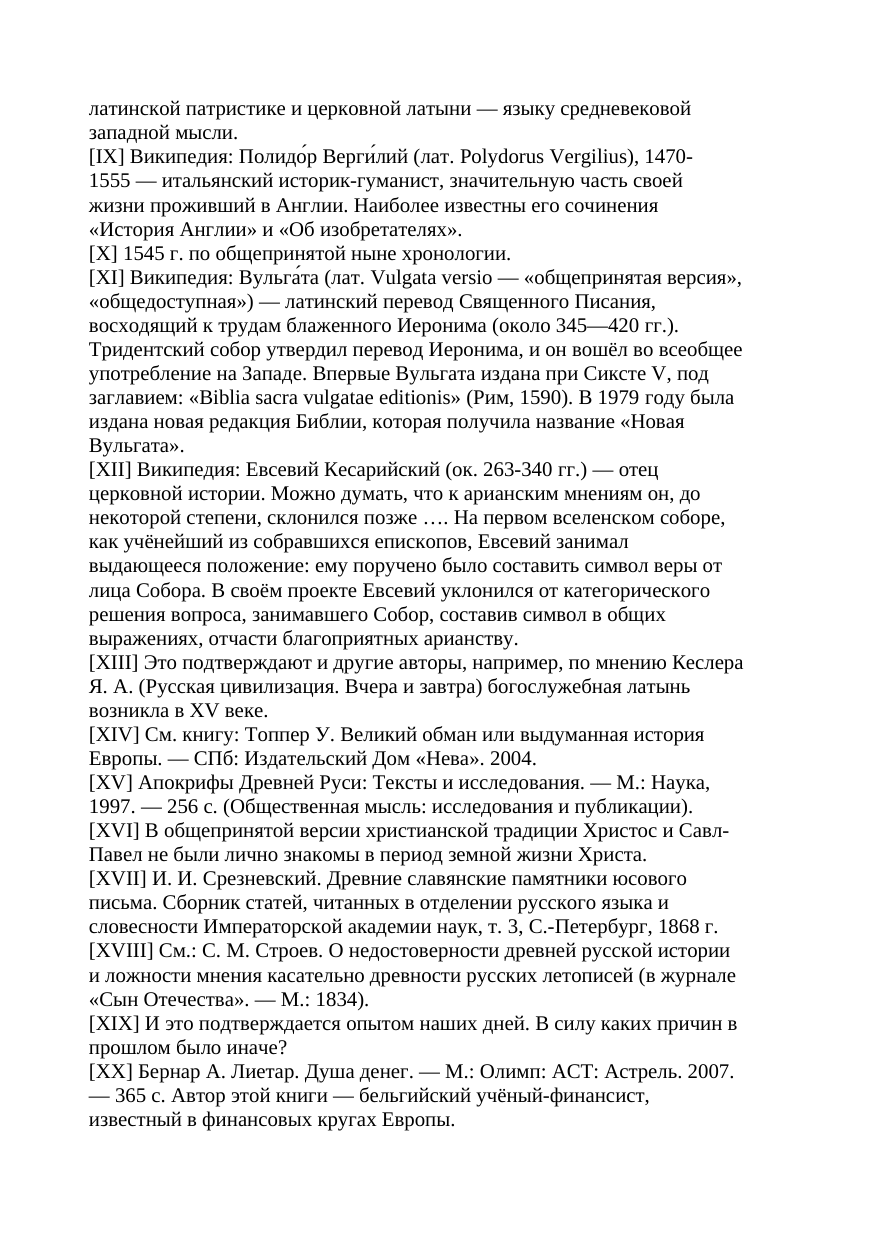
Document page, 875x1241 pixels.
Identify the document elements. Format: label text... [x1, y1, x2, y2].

text [IX] Википедия: Полидо́р Верги́лий (лат. Polydorus Vergilius), 1470-1555 — итальянский историк-гуманист, значительную часть своей жизни проживший в Англии. Наиболее известны его сочинения «История Англии» и «Об изобретателях». [89, 144, 744, 241]
text [X] 1545 г. по общепринятой ныне хронологии. [89, 241, 744, 265]
text [XVII] И. И. Срезневский. Древние славянские памятники юсового письма. Сборник статей, читанных в отделении русского языка и словесности Императорской академии наук, т. 3, С.-Петербург, 1868 г. [89, 866, 744, 938]
text [XVIII] См.: С. М. Строев. О недостоверности древней русской истории и ложности мнения касательно древности русских летописей (в журнале «Сын Отечества». — М.: 1834). [89, 938, 744, 1011]
text [XX] Бернар А. Лиетар. Душа денег. — М.: Олимп: АСТ: Астрель. 2007. — 365 с. Автор этой книги — бельгийский учёный-финансист, известный в финансовых кругах Европы. [89, 1059, 744, 1131]
text [XI] Википедия: Вульга́та (лат. Vulgata versio — «общепринятая версия», «общедоступная») — латинский перевод Священного Писания, восходящий к трудам блаженного Иеронима (около 345—420 гг.). Тридентский собор утвердил перевод Иеронима, и он вошёл во всеобщее употребление на Западе. Впервые Вульгата издана при Сиксте V, под заглавием: «Biblia sacra vulgatae editionis» (Рим, 1590). В 1979 году была издана новая редакция Библии, которая получила название «Новая Вульгата». [89, 265, 744, 457]
text [XIX] И это подтверждается опытом наших дней. В силу каких причин в прошлом было иначе? [89, 1011, 744, 1059]
text [XIII] Это подтверждают и другие авторы, например, по мнению Кеслера Я. А. (Русская цивилизация. Вчера и завтра) богослужебная латынь возникла в XV веке. [89, 650, 744, 722]
text [XVI] В общепринятой версии христианской традиции Христос и Савл-Павел не были лично знакомы в период земной жизни Христа. [89, 818, 744, 866]
text [XV] Апокрифы Древней Руси: Тексты и исследования. — М.: Наука, 1997. — 256 с. (Общественная мысль: исследования и публикации). [89, 770, 744, 818]
text [XII] Википедия: Евсевий Кесарийский (ок. 263-340 гг.) — отец церковной истории. Можно думать, что к арианским мнениям он, до некоторой степени, склонился позже …. На первом вселенском соборе, как учёнейший из собравшихся епископов, Евсевий занимал выдающееся положение: ему поручено было составить символ веры от лица Собора. В своём проекте Евсевий уклонился от категорического решения вопроса, занимавшего Собор, составив символ в общих выражениях, отчасти благоприятных арианству. [89, 457, 744, 650]
text [XIV] См. книгу: Топпер У. Великий обман или выдуманная история Европы. — СПб: Издательский Дом «Нева». 2004. [89, 722, 744, 770]
